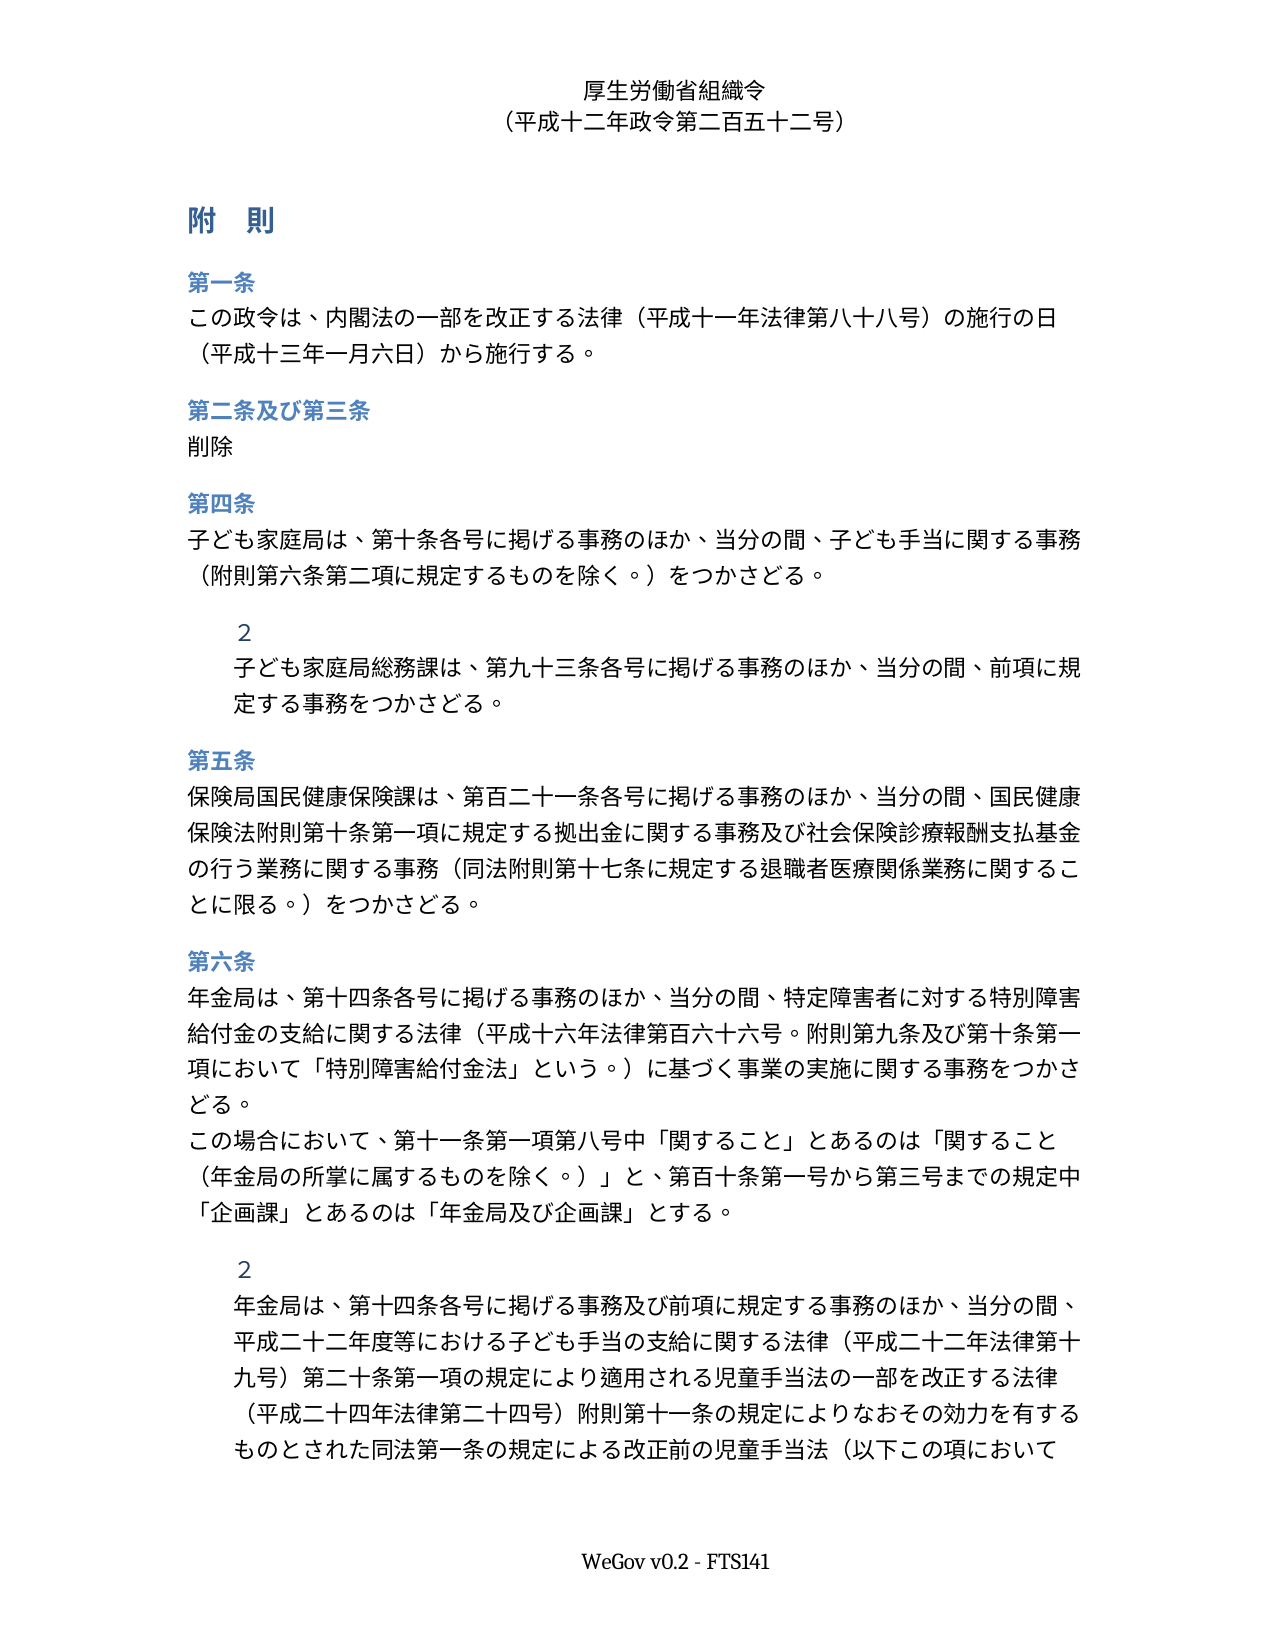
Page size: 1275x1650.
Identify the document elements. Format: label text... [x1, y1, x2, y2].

text 年金局は、第十四条各号に掲げる事務のほか、当分の間、特定障害者に対する特別障害給付金の支給に関する法律（平成十六年法律第百六十六号。附則第九条及び第十条第一項において「特別障害給付金法」という。）に基づく事業の実施に関する事務をつかさどる。 この場合において、第十一条第一項第八号中「関すること」とあるのは「関すること（年金局の所掌に属するものを除く。）」と、第百十条第一号から第三号までの規定中「企画課」とあるのは「年金局及び企画課」とする。 [187, 982, 1087, 1228]
subtitle 第六条 [187, 946, 1087, 977]
text 削除 [187, 431, 1087, 462]
subtitle ２ [233, 1254, 1087, 1285]
subtitle 附 則 [187, 200, 1087, 240]
text 子ども家庭局は、第十条各号に掲げる事務のほか、当分の間、子ども手当に関する事務（附則第六条第二項に規定するものを除く。）をつかさどる。 [187, 524, 1087, 591]
subtitle 第一条 [187, 266, 1087, 298]
subtitle ２ [233, 616, 1087, 648]
subtitle 第四条 [187, 488, 1087, 519]
subtitle 第二条及び第三条 [187, 395, 1087, 426]
text 保険局国民健康保険課は、第百二十一条各号に掲げる事務のほか、当分の間、国民健康保険法附則第十条第一項に規定する拠出金に関する事務及び社会保険診療報酬支払基金の行う業務に関する事務（同法附則第十七条に規定する退職者医療関係業務に関することに限る。）をつかさどる。 [187, 781, 1087, 920]
text 子ども家庭局総務課は、第九十三条各号に掲げる事務のほか、当分の間、前項に規定する事務をつかさどる。 [233, 652, 1087, 719]
text この政令は、内閣法の一部を改正する法律（平成十一年法律第八十八号）の施行の日（平成十三年一月六日）から施行する。 [187, 302, 1087, 369]
subtitle 第五条 [187, 745, 1087, 776]
